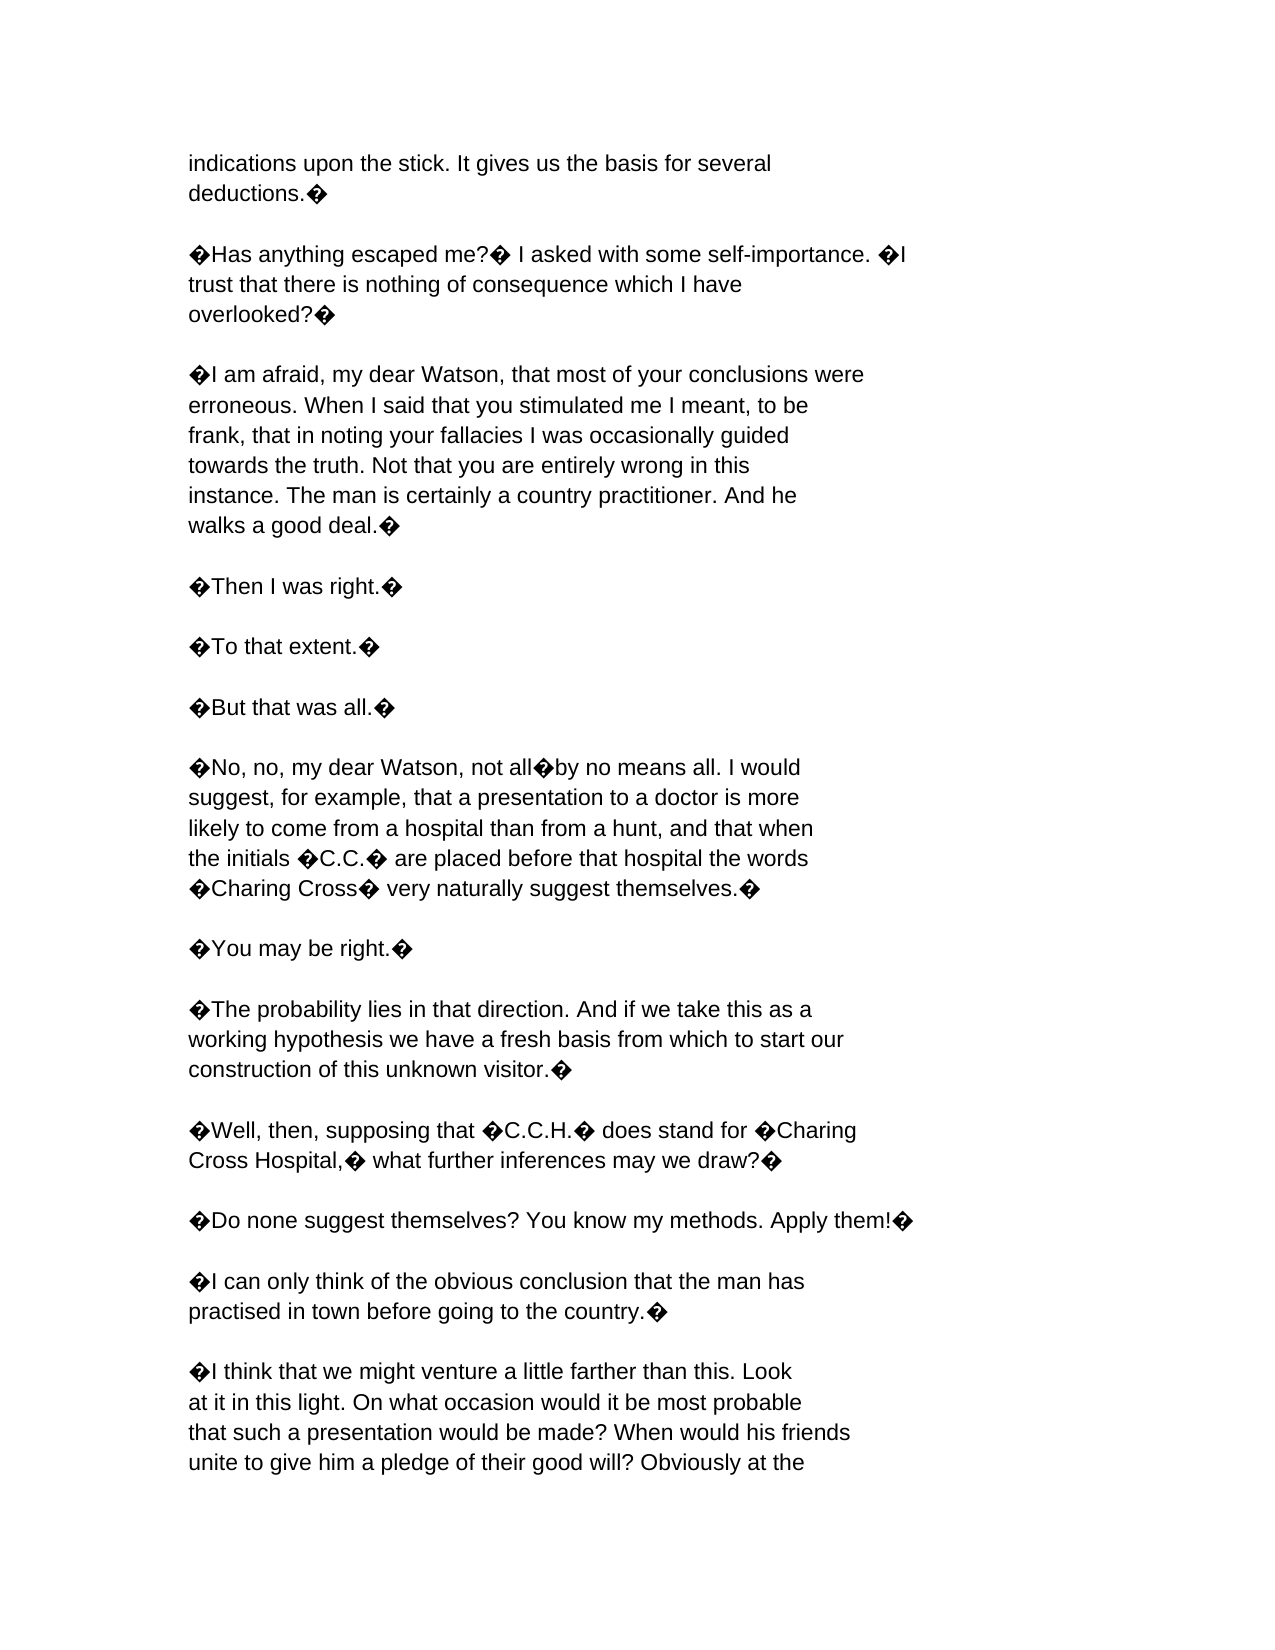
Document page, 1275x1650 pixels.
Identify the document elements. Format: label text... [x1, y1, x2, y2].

text erroneous. When I said that you stimulated me I meant, to be [150, 392, 1125, 418]
text �To that extent.� [150, 633, 1125, 660]
text �No, no, my dear Watson, not all�by no means all. I would [150, 754, 1125, 781]
text �I think that we might venture a little farther than this. Look [150, 1358, 1125, 1385]
text �I am afraid, my dear Watson, that most of your conclusions were [150, 361, 1125, 388]
text �You may be right.� [150, 935, 1125, 962]
text instance. The man is certainly a country practitioner. And he [150, 482, 1125, 509]
text �Charing Cross� very naturally suggest themselves.� [150, 875, 1125, 901]
text Cross Hospital,� what further inferences may we draw?� [150, 1147, 1125, 1173]
text the initials �C.C.� are placed before that hospital the words [150, 845, 1125, 871]
text indications upon the stick. It gives us the basis for several [150, 150, 1125, 176]
text suggest, for example, that a presentation to a doctor is more [150, 784, 1125, 811]
text practised in town before going to the country.� [150, 1298, 1125, 1324]
text �But that was all.� [150, 694, 1125, 720]
text trust that there is nothing of consequence which I have [150, 271, 1125, 297]
text at it in this light. On what occasion would it be most probable [150, 1388, 1125, 1415]
text �Well, then, supposing that �C.C.H.� does stand for �Charing [150, 1117, 1125, 1143]
text unite to give him a pledge of their good will? Obviously at the [150, 1449, 1125, 1475]
text working hypothesis we have a fresh basis from which to start our [150, 1026, 1125, 1052]
text �I can only think of the obvious conclusion that the man has [150, 1268, 1125, 1294]
text walks a good deal.� [150, 512, 1125, 539]
text likely to come from a hospital than from a hunt, and that when [150, 814, 1125, 841]
text frank, that in noting your fallacies I was occasionally guided [150, 422, 1125, 448]
text �Has anything escaped me?� I asked with some self-importance. �I [150, 241, 1125, 267]
text �The probability lies in that direction. And if we take this as a [150, 996, 1125, 1022]
text overlooked?� [150, 301, 1125, 327]
text �Do none suggest themselves? You know my methods. Apply them!� [150, 1207, 1125, 1234]
text �Then I was right.� [150, 573, 1125, 599]
text that such a presentation would be made? When would his friends [150, 1419, 1125, 1445]
text towards the truth. Not that you are entirely wrong in this [150, 452, 1125, 478]
text construction of this unknown visitor.� [150, 1056, 1125, 1083]
text deductions.� [150, 180, 1125, 207]
